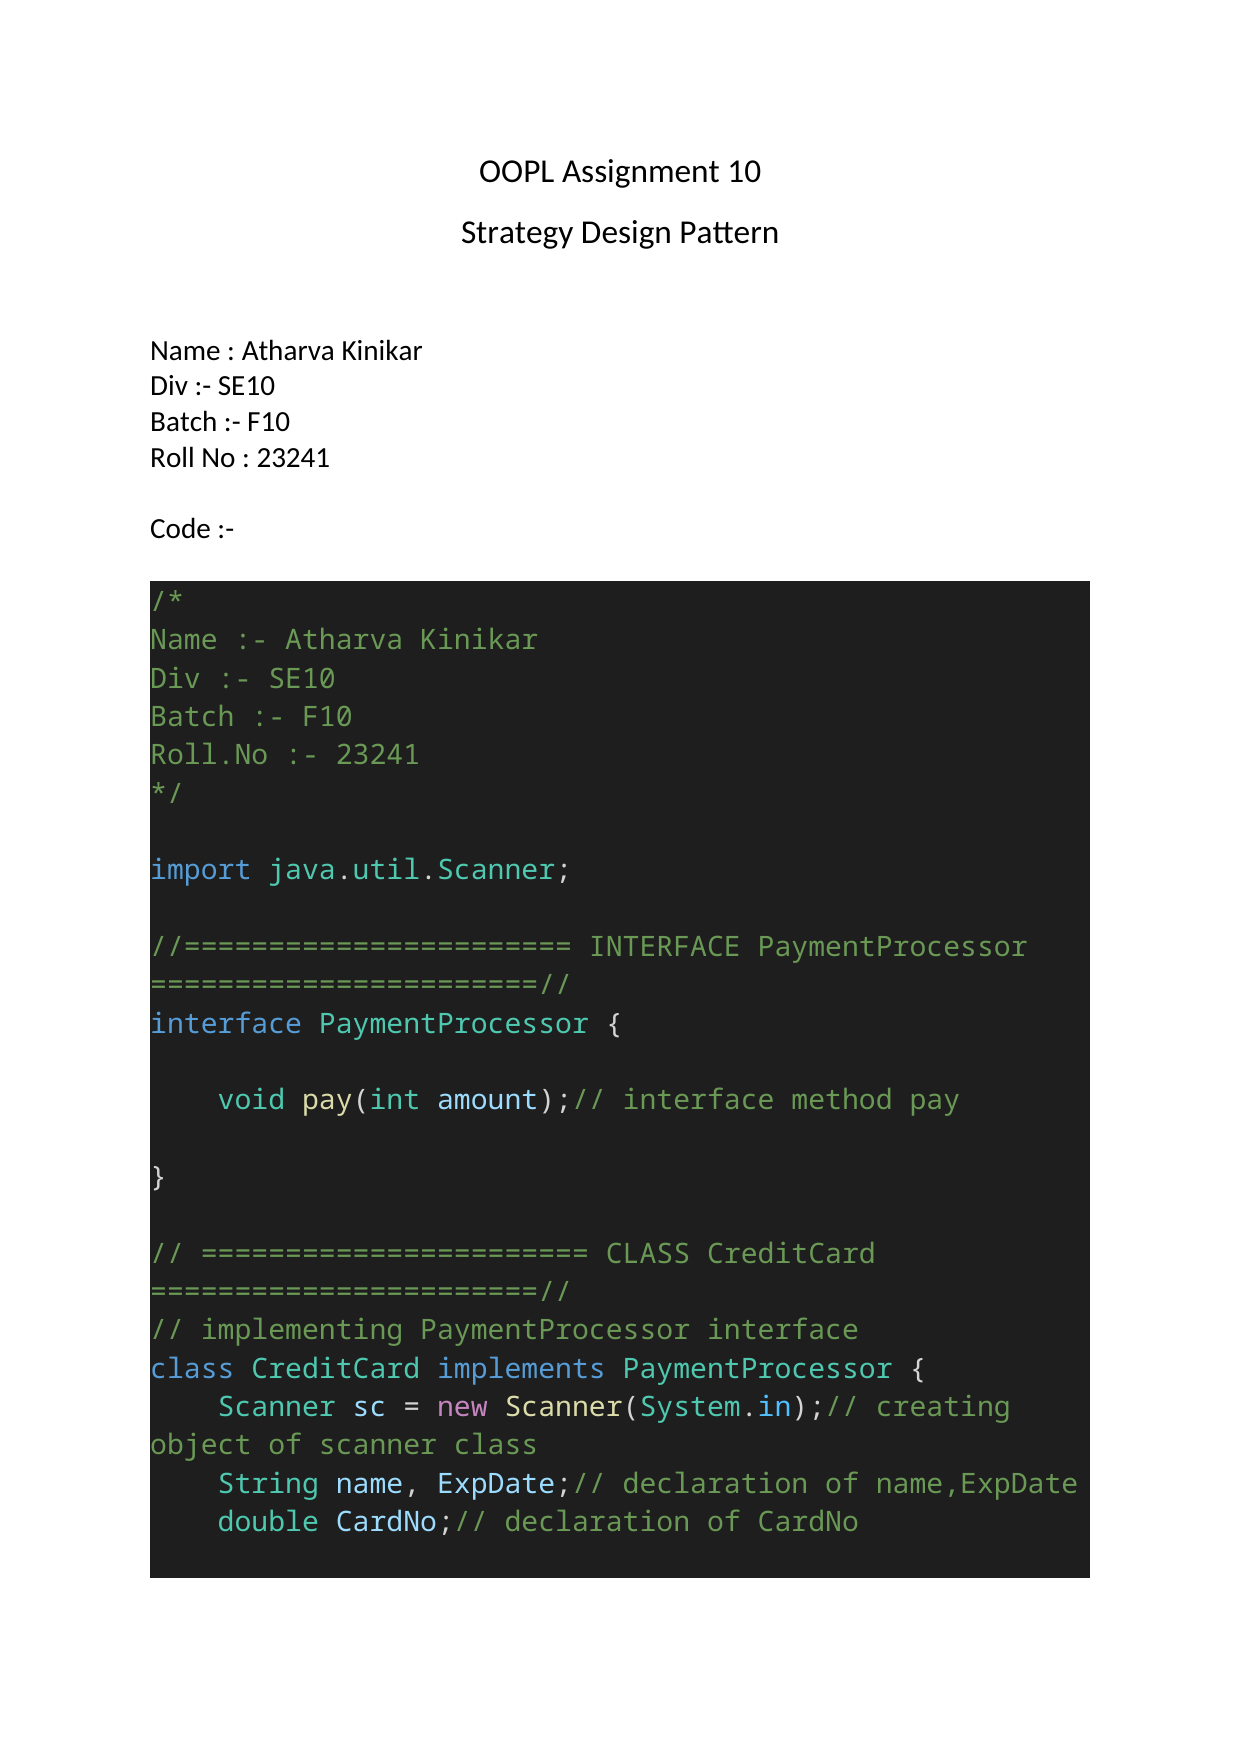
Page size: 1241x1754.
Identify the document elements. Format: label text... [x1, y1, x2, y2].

text Roll.No :- 23241 [150, 734, 1090, 773]
text /* [150, 581, 1090, 619]
text interface PaymentProcessor { [150, 1003, 1090, 1041]
text void pay(int amount);// interface method pay [150, 1079, 1090, 1118]
text double CardNo;// declaration of CardNo [150, 1501, 1090, 1539]
text Code :- [150, 510, 1090, 546]
text class CreditCard implements PaymentProcessor { [150, 1348, 1090, 1386]
text // ======================= CLASS CreditCard =======================// [150, 1233, 1090, 1309]
text Div :- SE10 [150, 367, 1090, 403]
text Batch :- F10 [150, 696, 1090, 734]
text Name :- Atharva Kinikar [150, 619, 1090, 658]
text Div :- SE10 [150, 658, 1090, 696]
text //======================= INTERFACE PaymentProcessor =======================// [150, 926, 1090, 1003]
text Scanner sc = new Scanner(System.in);// creating object of scanner class [150, 1386, 1090, 1463]
text Roll No : 23241 [150, 439, 1090, 474]
text } [150, 1156, 1090, 1194]
text // implementing PaymentProcessor interface [150, 1309, 1090, 1348]
text String name, ExpDate;// declaration of name,ExpDate [150, 1463, 1090, 1501]
text OOPL Assignment 10 [150, 150, 1090, 191]
text */ [150, 773, 1090, 811]
text Batch :- F10 [150, 403, 1090, 439]
text Name : Atharva Kinikar [150, 332, 1090, 367]
text import java.util.Scanner; [150, 849, 1090, 888]
text Strategy Design Pattern [150, 211, 1090, 251]
